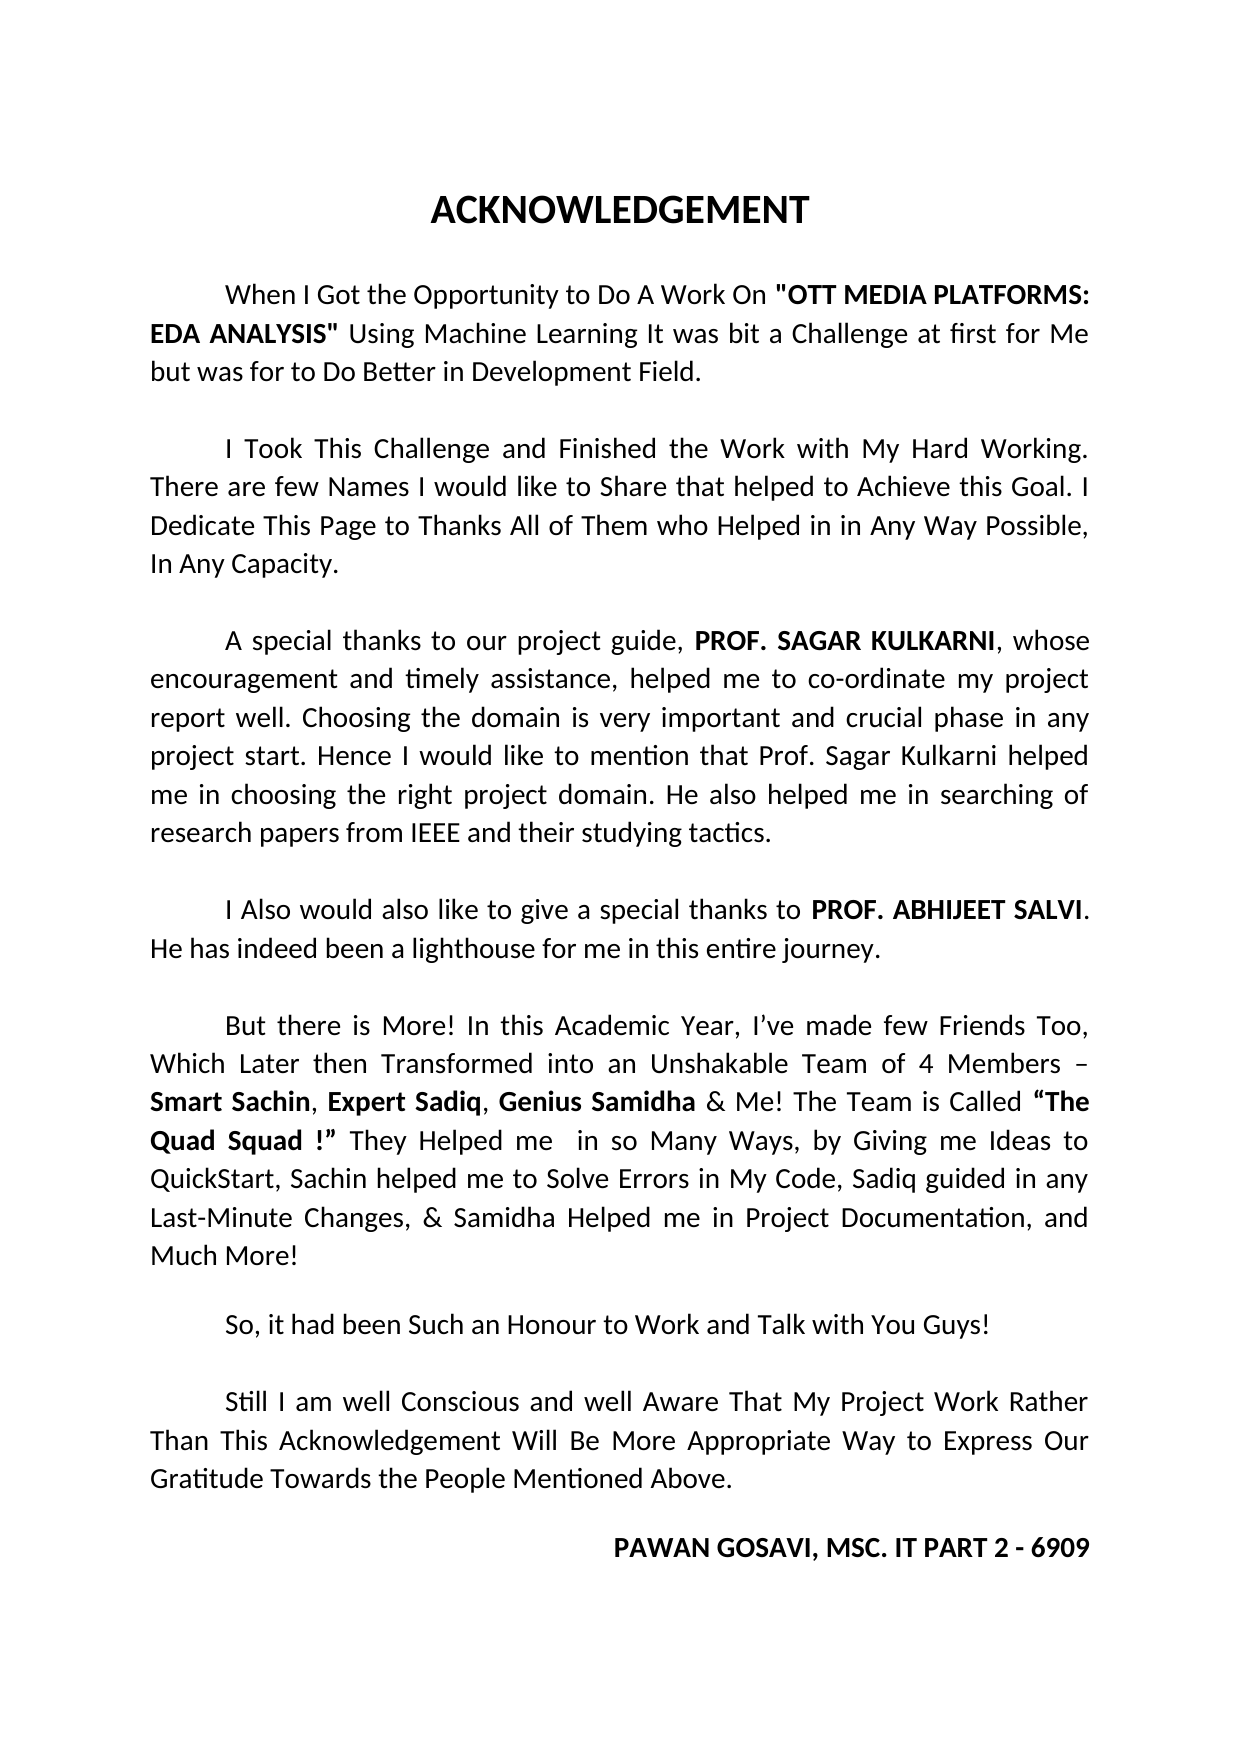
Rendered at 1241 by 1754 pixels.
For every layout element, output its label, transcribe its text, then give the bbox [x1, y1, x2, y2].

text PAWAN GOSAVI, MSC. IT PART 2 - 6909 [150, 1529, 1090, 1565]
text A special thanks to our project guide, PROF. SAGAR KULKARNI, whose encouragement and timely assistance, helped me to co-ordinate my project report well. Choosing the domain is very important and crucial phase in any project start. Hence I would like to mention that Prof. Sagar Kulkarni helped me in choosing the right project domain. He also helped me in searching of research papers from IEEE and their studying tactics. [150, 622, 1090, 850]
text I Also would also like to give a special thanks to PROF. ABHIJEET SALVI. He has indeed been a lighthouse for me in this entire journey. [150, 891, 1090, 965]
text ACKNOWLEDGEMENT [150, 183, 1090, 234]
text When I Got the Opportunity to Do A Work On "OTT MEDIA PLATFORMS: EDA ANALYSIS" Using Machine Learning It was bit a Challenge at first for Me but was for to Do Better in Development Field. [150, 276, 1090, 389]
text Still I am well Conscious and well Aware That My Project Work Rather Than This Acknowledgement Will Be More Appropriate Way to Express Our Gratitude Towards the People Mentioned Above. [150, 1383, 1090, 1496]
text I Took This Challenge and Finished the Work with My Hard Working. There are few Names I would like to Share that helped to Achieve this Goal. I Dedicate This Page to Thanks All of Them who Helped in in Any Way Possible, In Any Capacity. [150, 430, 1090, 581]
text But there is More! In this Academic Year, I’ve made few Friends Too, Which Later then Transformed into an Unshakable Team of 4 Members – Smart Sachin, Expert Sadiq, Genius Samidha & Me! The Team is Called “The Quad Squad !” They Helped me in so Many Ways, by Giving me Ideas to QuickStart, Sachin helped me to Solve Errors in My Code, Sadiq guided in any Last-Minute Changes, & Samidha Helped me in Project Documentation, and Much More! [150, 1007, 1090, 1273]
text So, it had been Such an Honour to Work and Talk with You Guys! [150, 1306, 1090, 1342]
